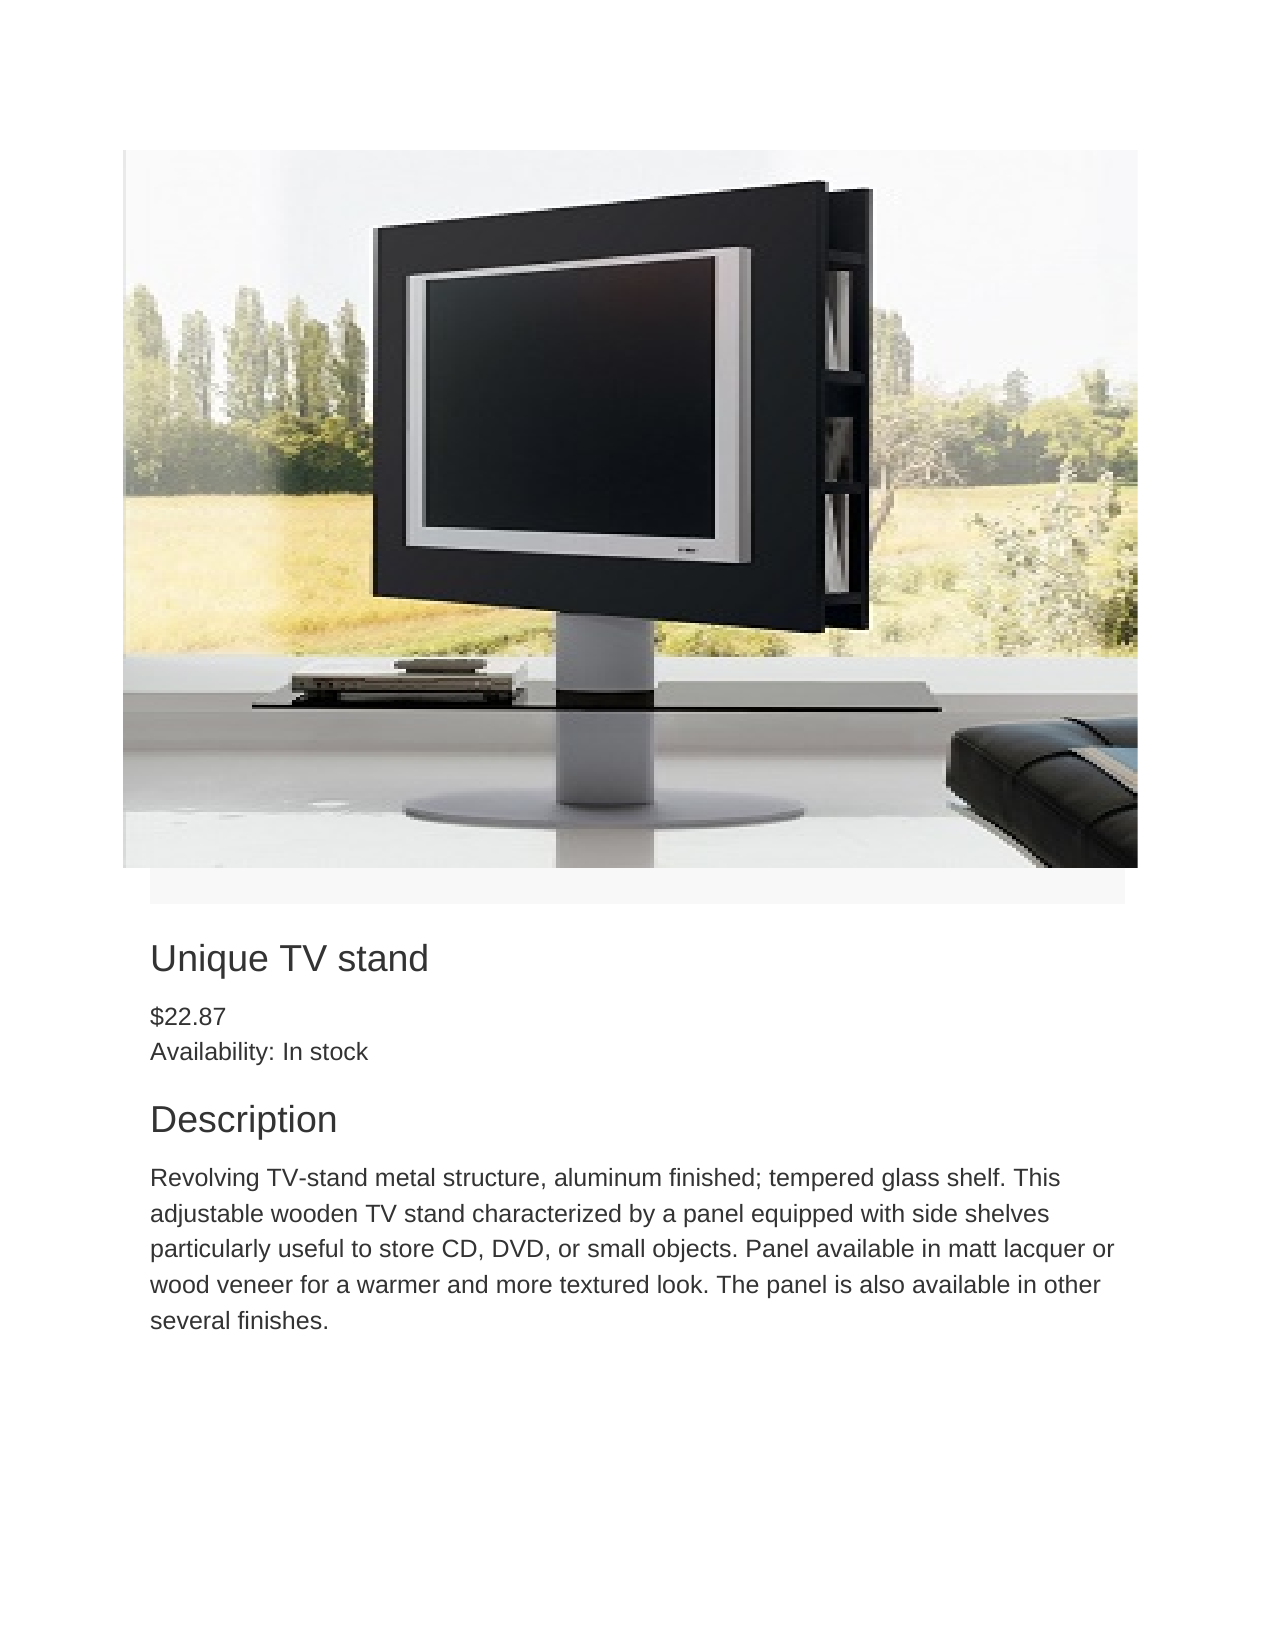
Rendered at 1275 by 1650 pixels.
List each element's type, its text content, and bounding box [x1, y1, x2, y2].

subtitle Description [150, 1097, 1125, 1140]
text $22.87 [150, 994, 1125, 1030]
text Revolving TV-stand metal structure, aluminum finished; tempered glass shelf. This adjustable wooden TV stand characterized by a panel equipped with side shelves particularly useful to store CD, DVD, or small objects. Panel available in matt lacquer or wood veneer for a warmer and more textured look. The panel is also available in other several finishes. [150, 1156, 1125, 1334]
text Unique TV stand [150, 936, 1125, 979]
text Availability: In stock [150, 1030, 1125, 1066]
picture [122, 150, 1138, 868]
